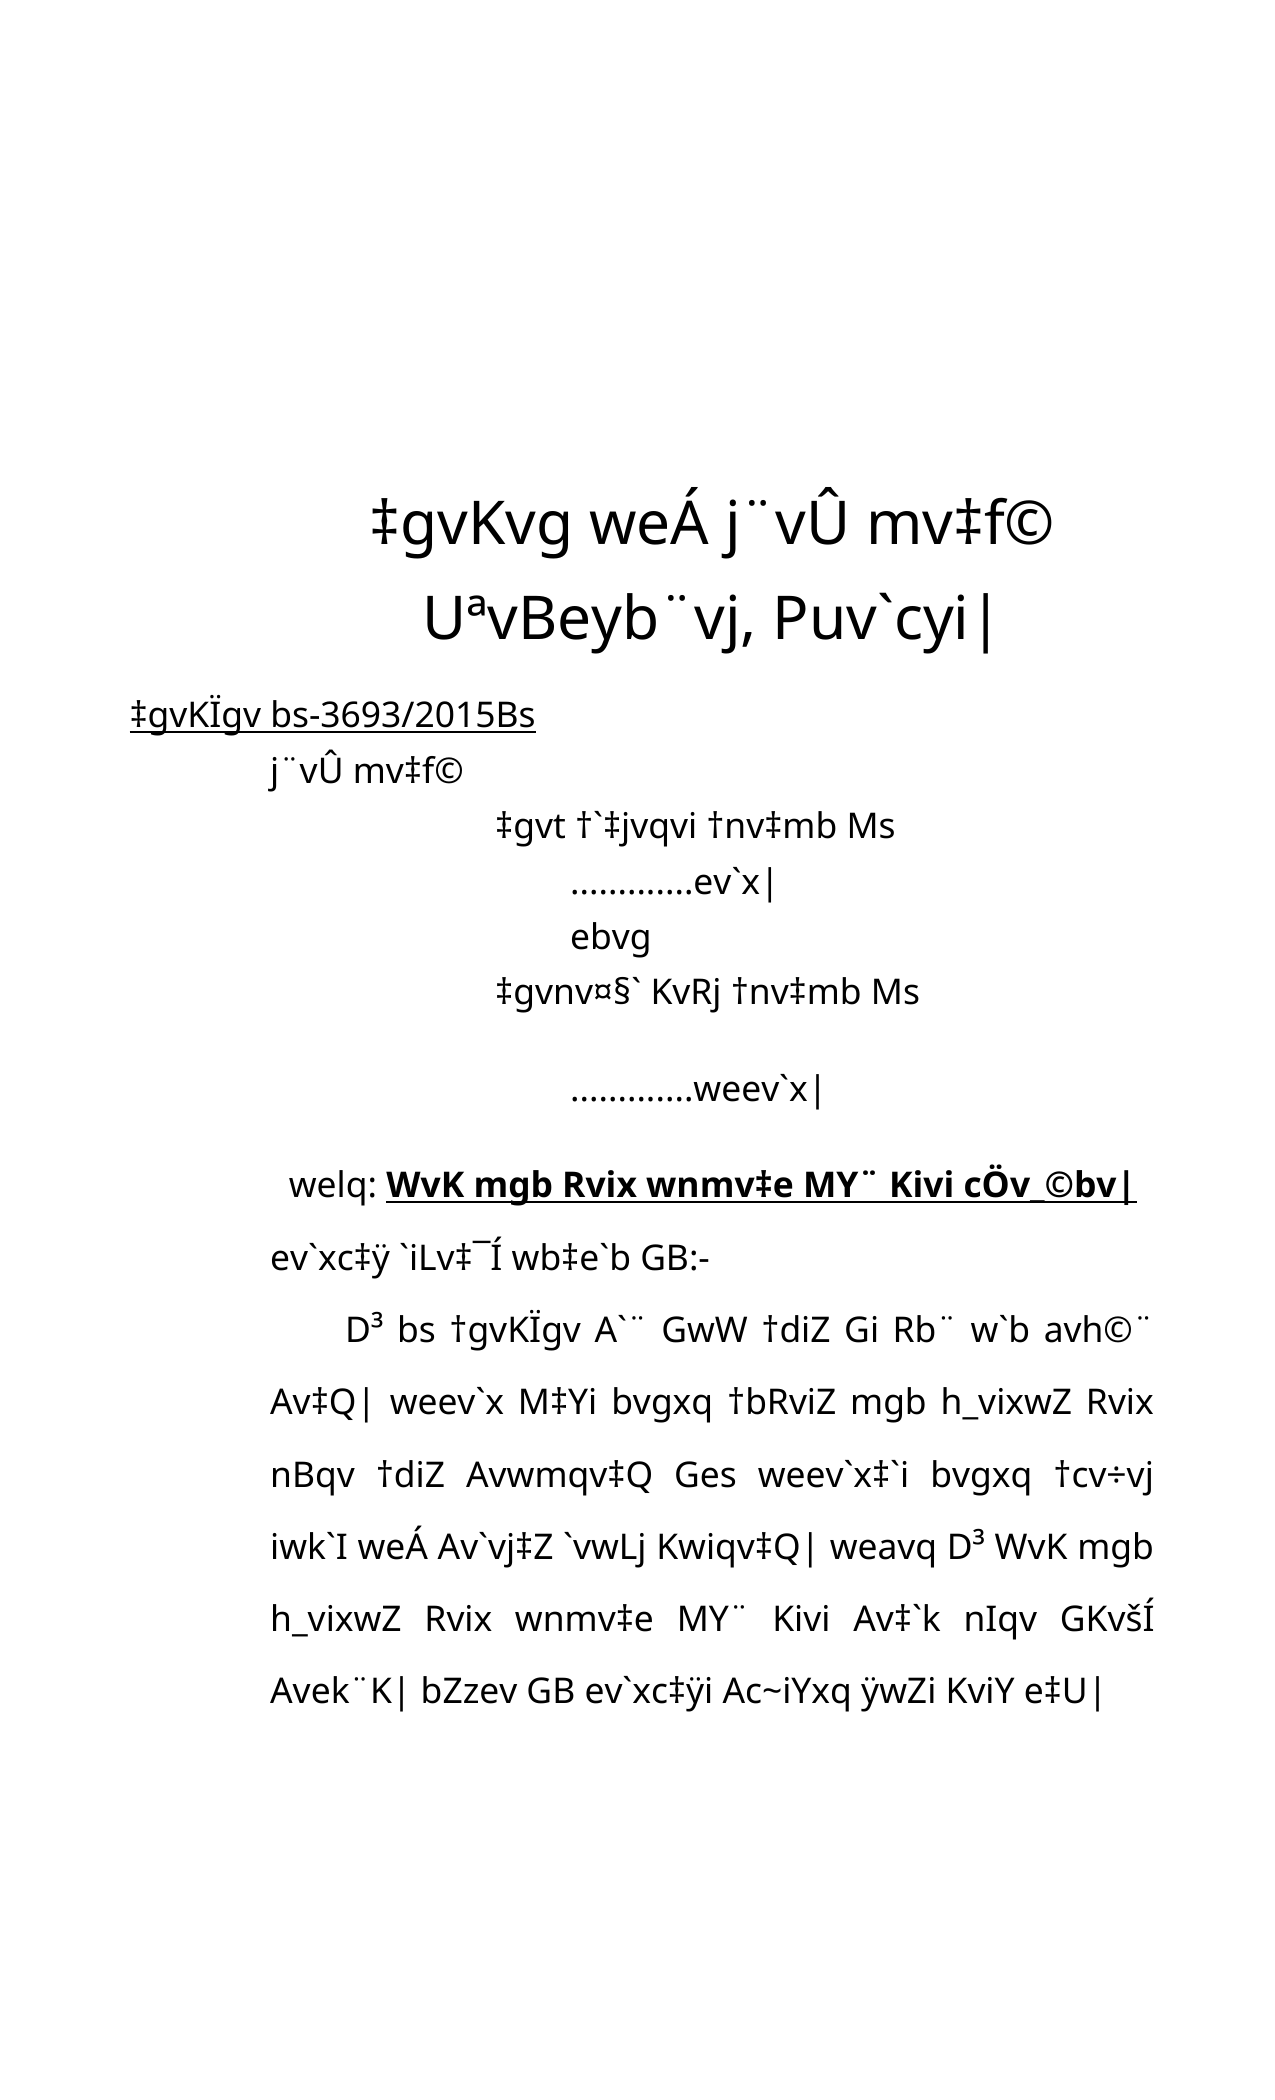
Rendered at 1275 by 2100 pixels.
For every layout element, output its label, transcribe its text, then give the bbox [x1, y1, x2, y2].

text ebvg [495, 912, 1155, 960]
text ev`xc‡ÿ `iLv‡¯Í wb‡e`b GB:- [270, 1232, 1155, 1281]
text D³ bs †gvKÏgv A`¨ GwW †diZ Gi Rb¨ w`b avh©¨ Av‡Q| weev`x M‡Yi bvgxq †bRviZ mgb h_vixwZ Rvix nBqv †diZ Avwmqv‡Q Ges weev`x‡`i bvgxq †cv÷vj iwk`I weÁ Av`vj‡Z `vwLj Kwiqv‡Q| weavq D³ WvK mgb h_vixwZ Rvix wnmv‡e MY¨ Kivi Av‡`k nIqv GKvšÍ Avek¨K| bZzev GB ev`xc‡ÿi Ac~iYxq ÿwZi KviY e‡U| [270, 1304, 1155, 1714]
text ‡gvKvg weÁ j¨vÛ mv‡f© UªvBeyb¨vj, Puv`cyi| [270, 480, 1155, 657]
text ‡gvKÏgv bs-3693/2015Bs [129, 690, 1155, 738]
text j¨vÛ mv‡f© [270, 745, 1155, 794]
text welq: WvK mgb Rvix wnmv‡e MY¨ Kivi cÖv_©bv| [270, 1160, 1155, 1208]
text ‡gvnv¤§` KvRj †nv‡mb Ms .............weev`x| [495, 967, 1155, 1112]
text ‡gvt †`‡jvqvi †nv‡mb Ms .............ev`x| [495, 801, 1155, 904]
